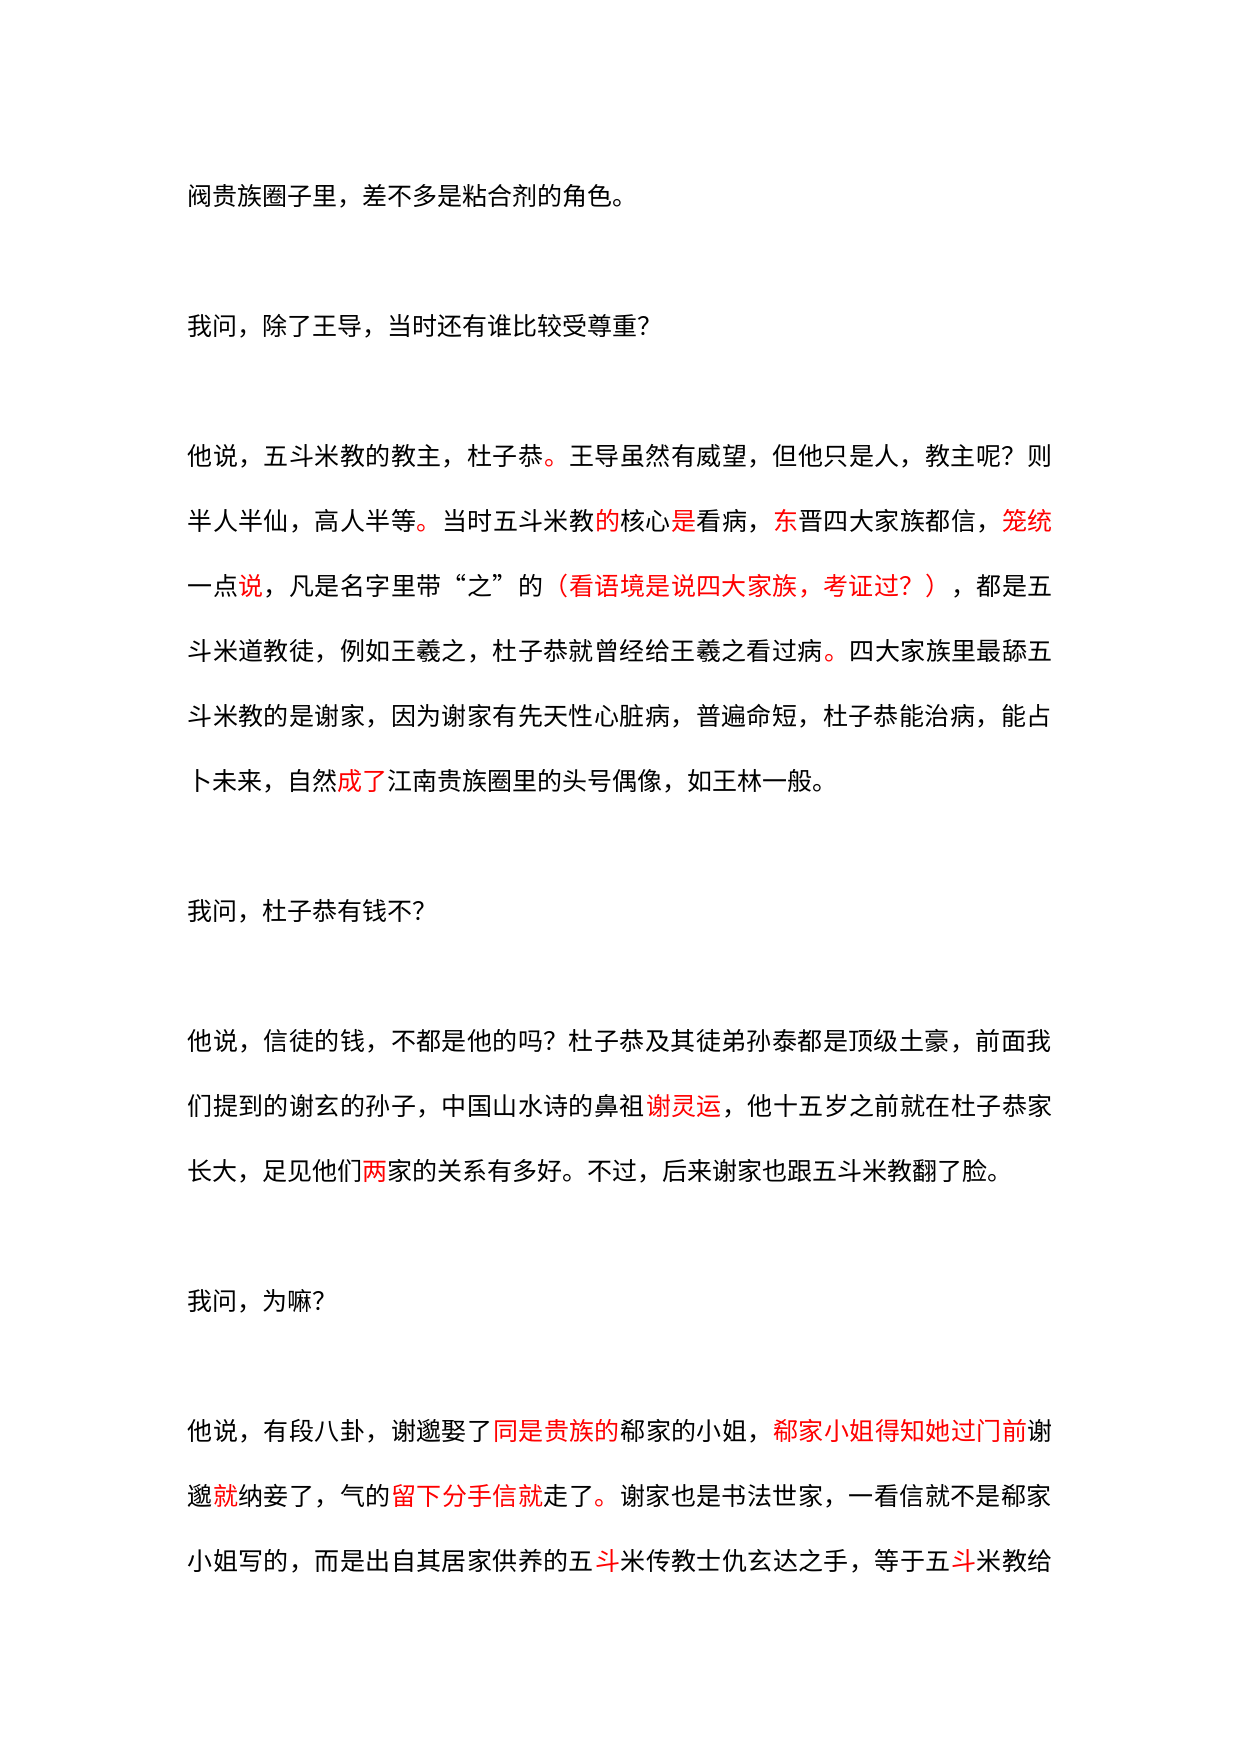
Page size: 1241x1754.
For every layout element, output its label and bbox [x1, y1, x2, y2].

text [187, 162, 1053, 1592]
